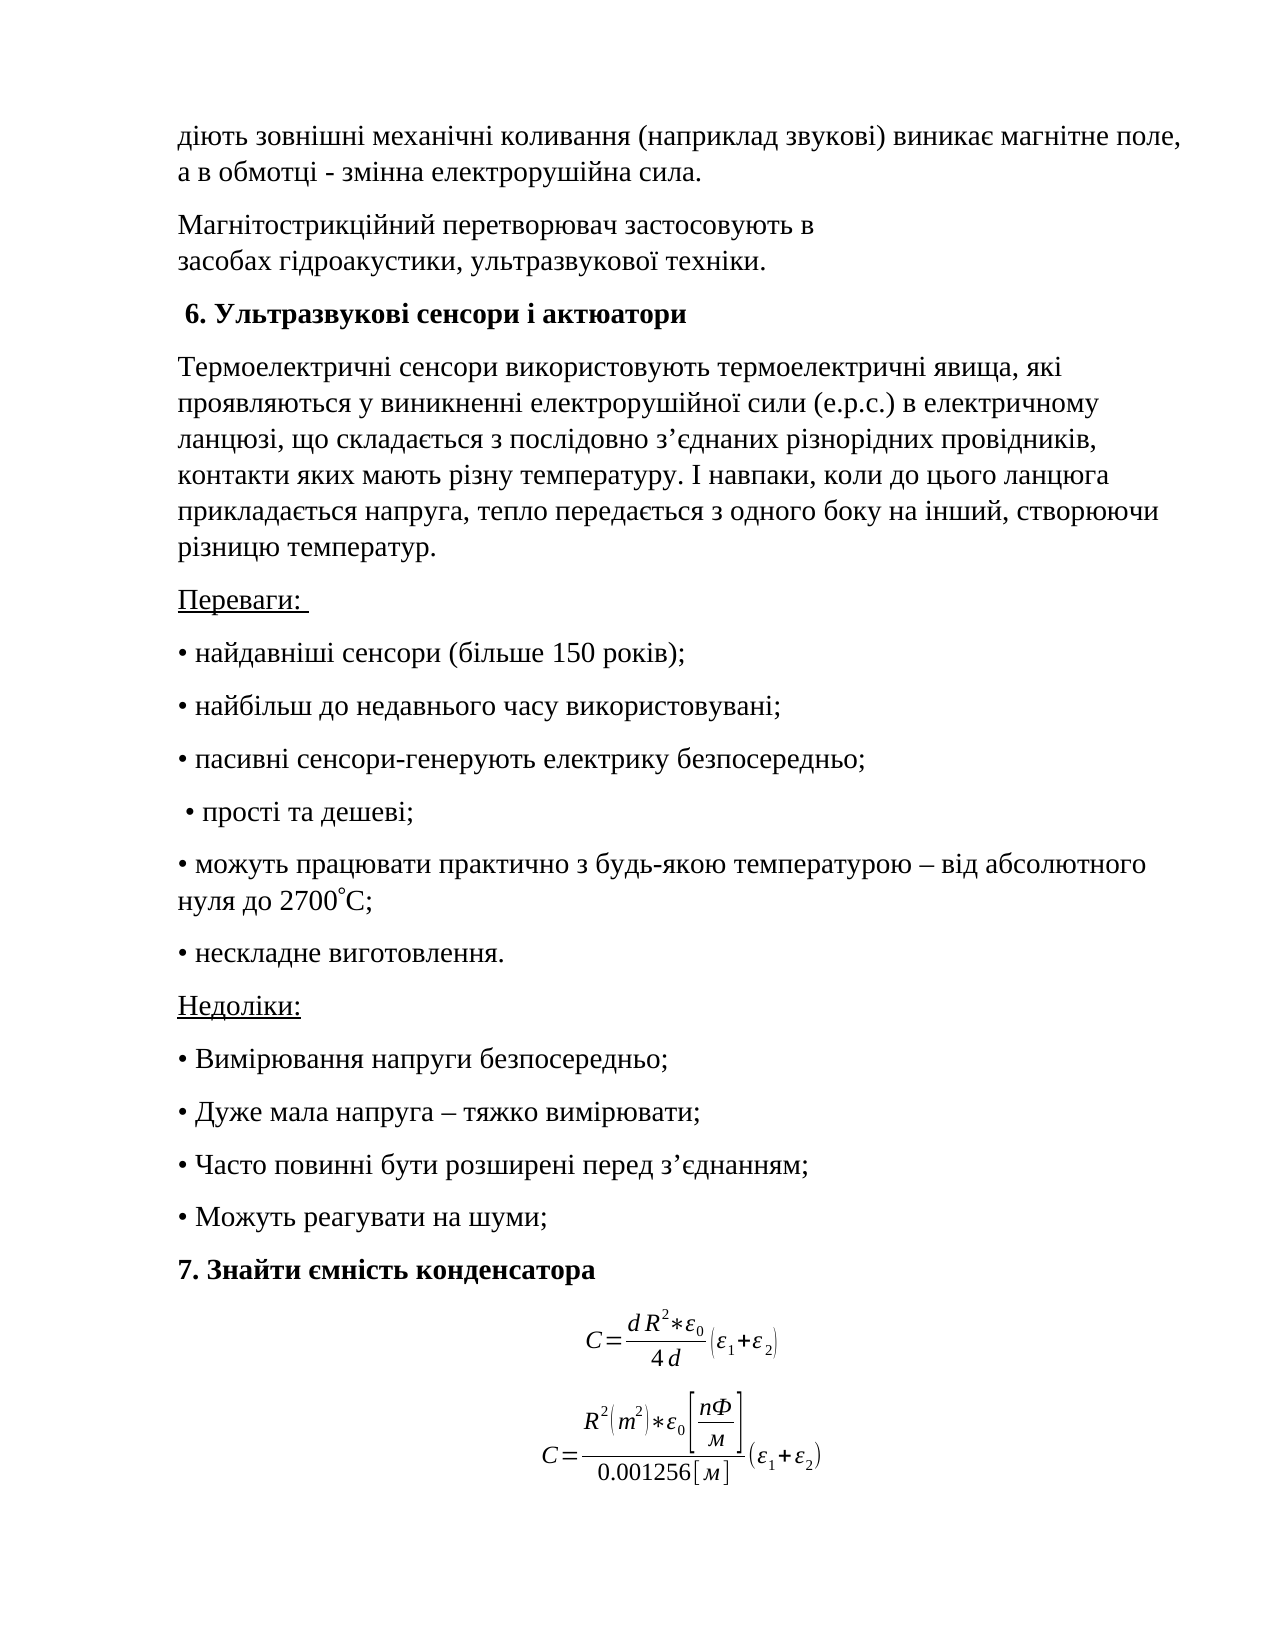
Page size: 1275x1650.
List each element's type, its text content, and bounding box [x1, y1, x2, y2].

text • Можуть реагувати на шуми; [177, 1199, 1186, 1233]
text • можуть працювати практично з будь-якою температурою – від абсолютного нуля до 2700C; [177, 846, 1186, 916]
text • Часто повинні бути розширені перед з’єднанням; [177, 1147, 1186, 1180]
text • найбільш до недавнього часу використовувані; [177, 688, 1186, 722]
text Недоліки: [177, 988, 1186, 1022]
text • Дуже мала напруга – тяжко вимірювати; [177, 1094, 1186, 1127]
text • прості та дешеві; [177, 794, 1186, 827]
text Термоелектричні сенсори використовують термоелектричні явища, які проявляються у виникненні електрорушійної сили (е.р.с.) в електричному ланцюзі, що складається з послідовно з’єднаних різнорідних провідників, контакти яких мають різну температуру. І навпаки, коли до цього ланцюга прикладається напруга, тепло передається з одного боку на інший, створюючи різницю температур. [177, 349, 1186, 563]
text • найдавніші сенсори (більше 150 років); [177, 635, 1186, 669]
text • пасивні сенсори-генерують електрику безпосередньо; [177, 741, 1186, 774]
text Магнітострикційний перетворювач застосовують в засобах гідроакустики, ультразвукової техніки. [177, 207, 1186, 277]
text • нескладне виготовлення. [177, 936, 1186, 969]
text 6. Ультразвукові сенсори і актюатори [177, 296, 1186, 329]
text • Вимірювання напруги безпосередньо; [177, 1041, 1186, 1075]
text 7. Знайти ємність конденсатора [177, 1252, 1186, 1286]
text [177, 118, 1186, 188]
text Переваги: [177, 582, 1186, 616]
